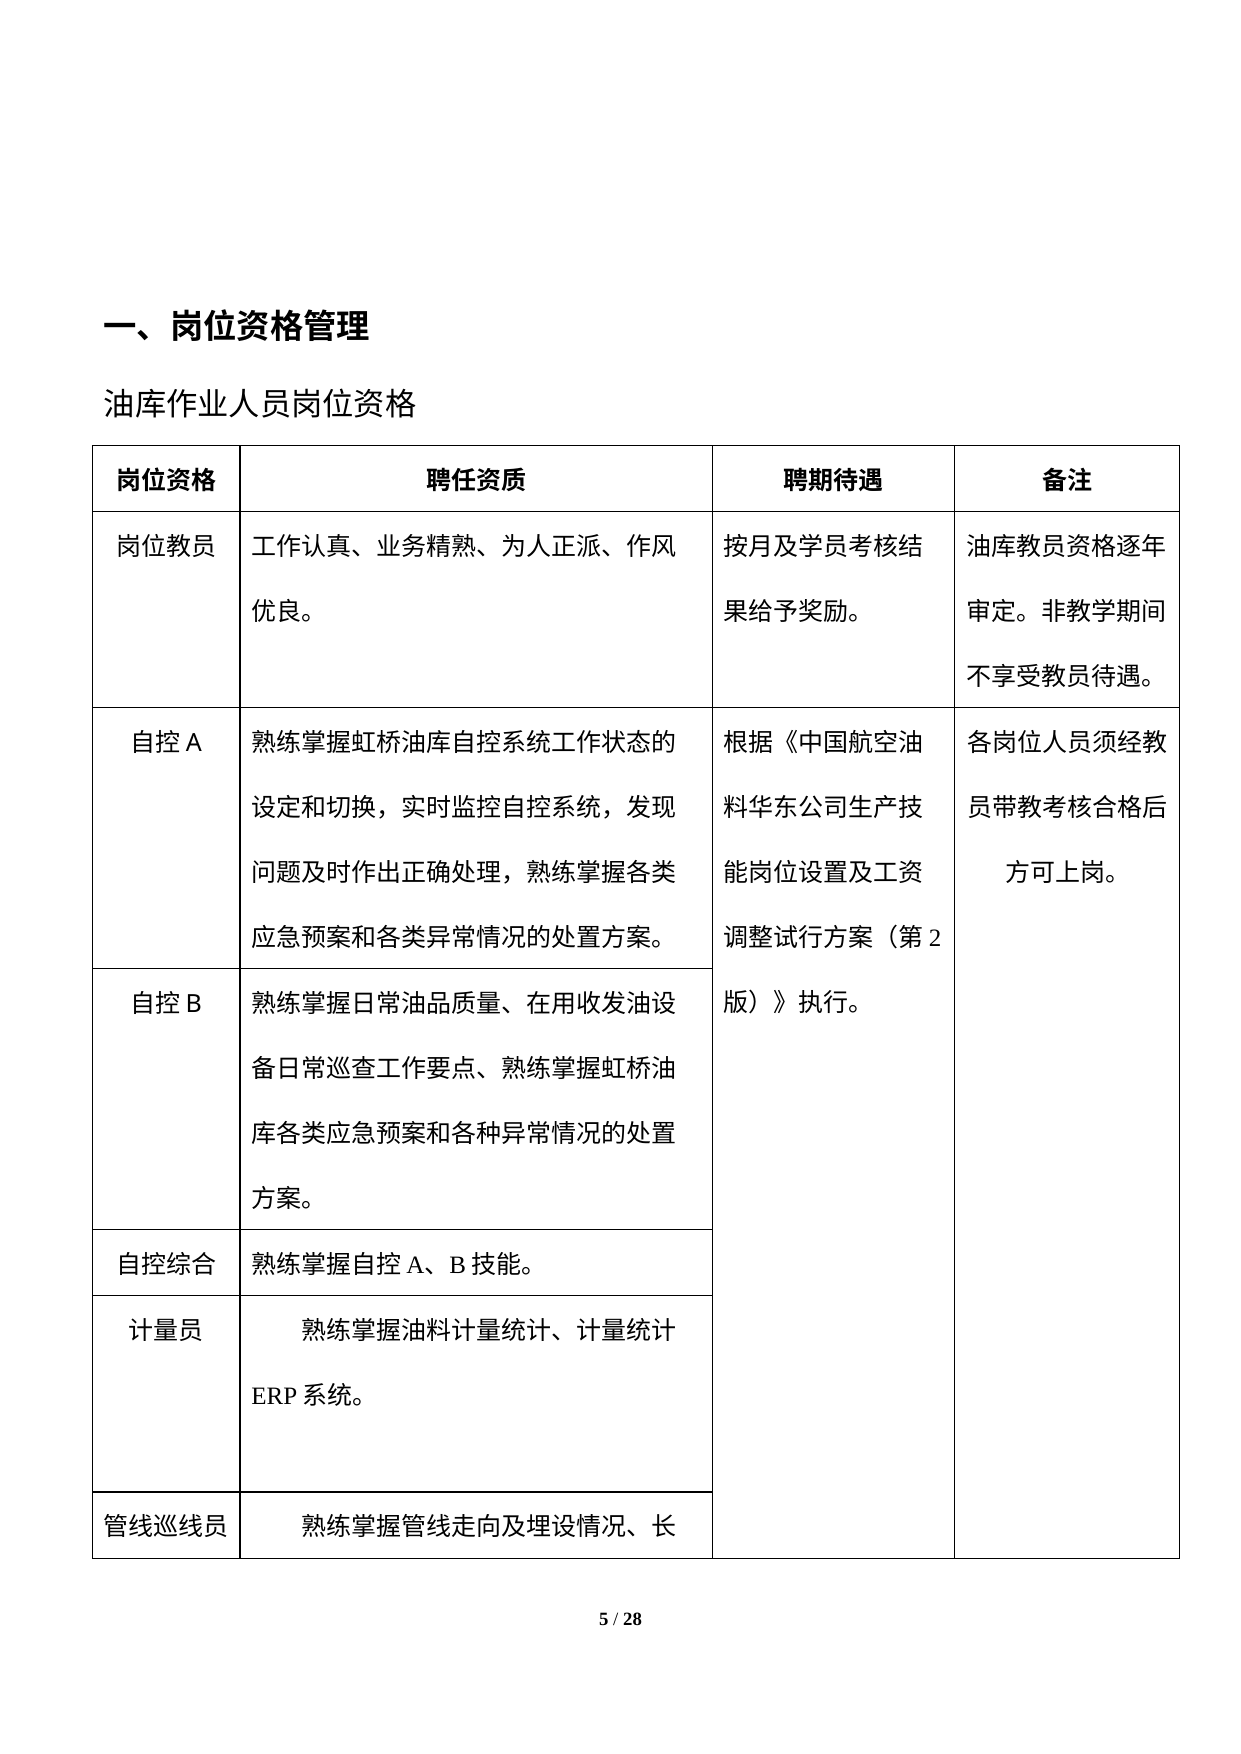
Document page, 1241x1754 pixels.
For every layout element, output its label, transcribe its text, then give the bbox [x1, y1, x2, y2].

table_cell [241, 1493, 712, 1557]
table_cell 熟练掌握油料计量统计、计量统计ERP系统。 [241, 1296, 712, 1491]
table_cell 熟练掌握日常油品质量、在用收发油设备日常巡查工作要点、熟练掌握虹桥油库各类应急预案和各种异常情况的处置方案。 [241, 969, 712, 1229]
table_cell 自控综合 [93, 1230, 239, 1295]
table_cell 熟练掌握自控A、B技能。 [241, 1230, 712, 1295]
table_header 岗位资格 [93, 446, 239, 511]
table_cell 岗位教员 [93, 512, 239, 707]
table_cell 自控B [93, 969, 239, 1229]
table_cell 按月及学员考核结果给予奖励。 [713, 512, 954, 707]
text 油库作业人员岗位资格 [103, 369, 1137, 434]
table_cell 各岗位人员须经教员带教考核合格后方可上岗。 [955, 708, 1179, 1557]
table_header 备注 [955, 446, 1179, 511]
table_header 聘任资质 [241, 446, 712, 511]
text 一、岗位资格管理 [103, 292, 1137, 357]
table_cell 计量员 [93, 1296, 239, 1491]
table_cell 自控A [93, 708, 239, 968]
table_header 聘期待遇 [713, 446, 954, 511]
table_cell 根据《中国航空油料华东公司生产技能岗位设置及工资调整试行方案（第2版）》执行。 [713, 708, 954, 1557]
table_cell 油库教员资格逐年审定。非教学期间不享受教员待遇。 [955, 512, 1179, 707]
table_cell 熟练掌握虹桥油库自控系统工作状态的设定和切换，实时监控自控系统，发现问题及时作出正确处理，熟练掌握各类应急预案和各类异常情况的处置方案。 [241, 708, 712, 968]
table_cell 工作认真、业务精熟、为人正派、作风优良。 [241, 512, 712, 707]
table_cell 管线巡线员 [93, 1493, 239, 1557]
